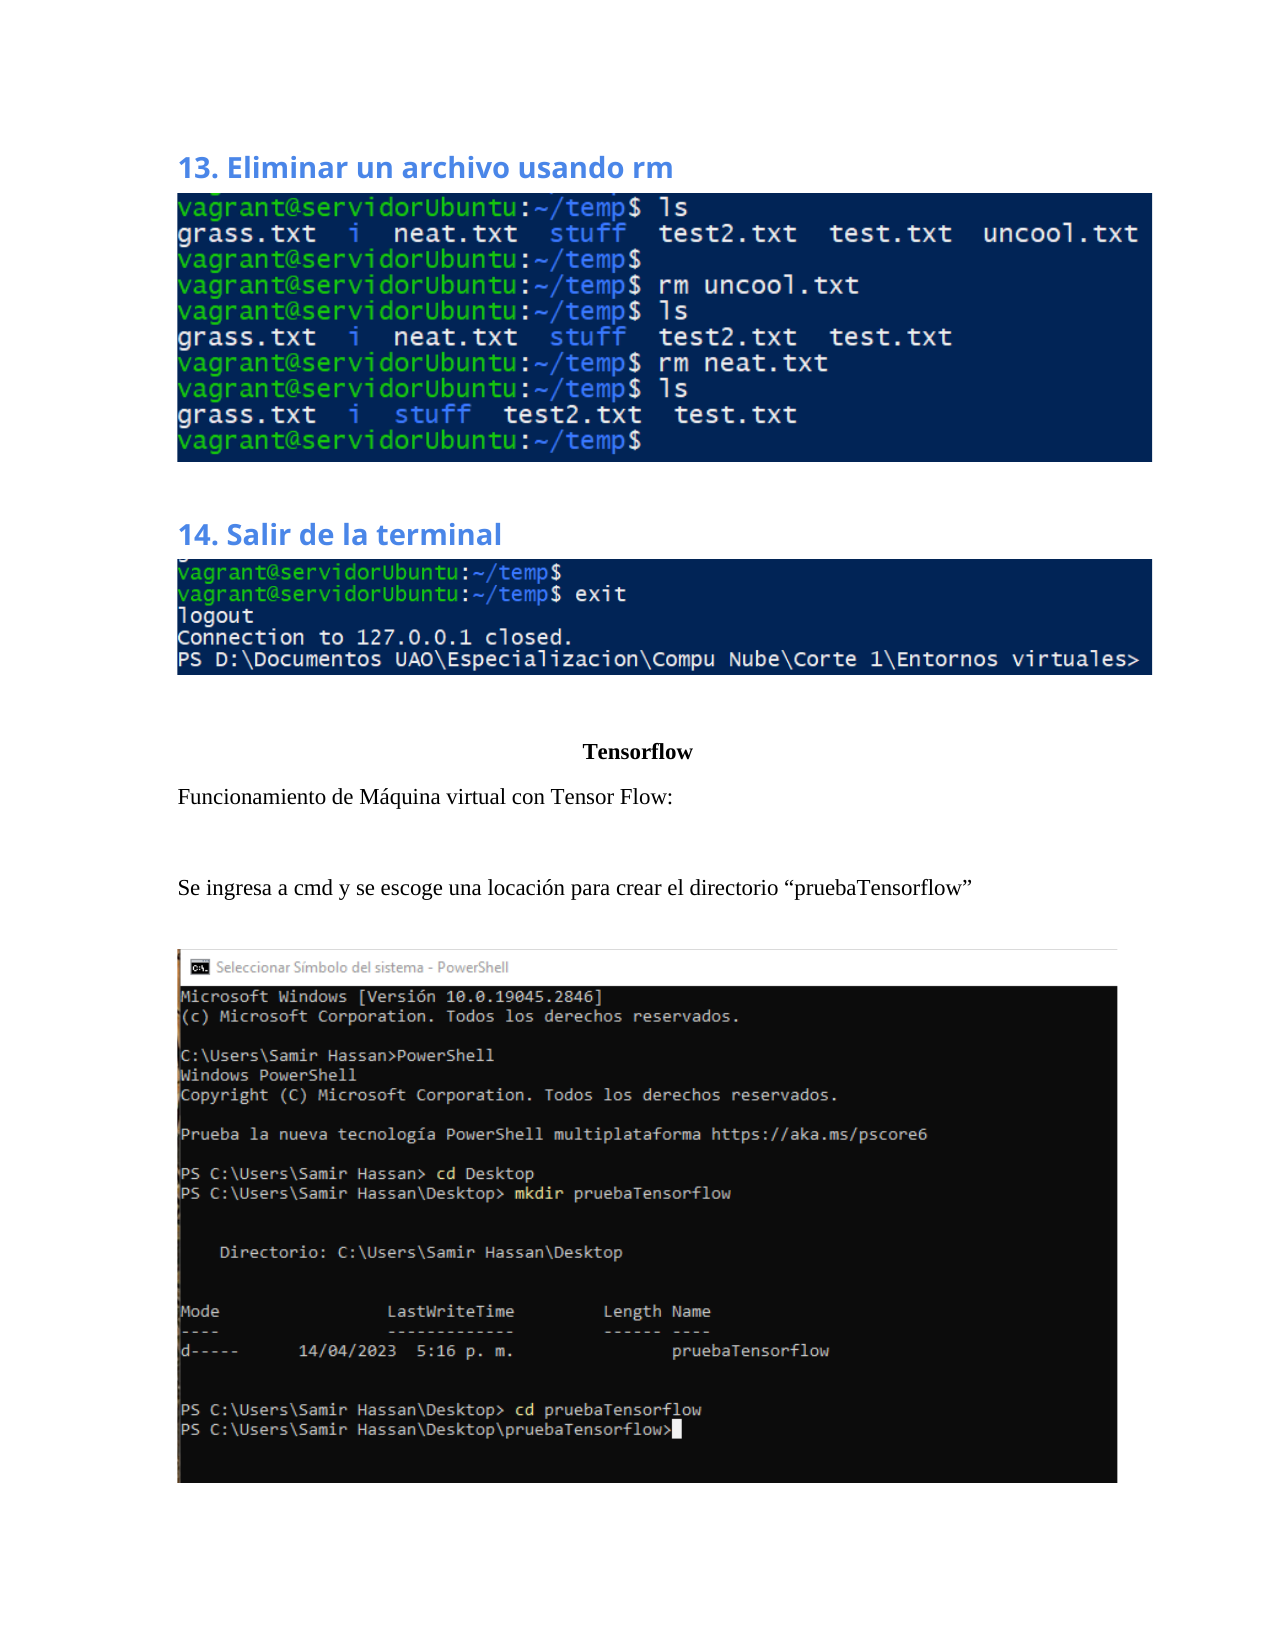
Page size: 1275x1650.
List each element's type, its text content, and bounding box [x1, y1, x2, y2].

picture [177, 193, 1153, 462]
text Funcionamiento de Máquina virtual con Tensor Flow: [177, 783, 1098, 810]
text Tensorflow [177, 738, 1098, 765]
picture [177, 559, 1153, 675]
picture [177, 949, 1118, 1483]
text Se ingresa a cmd y se escoge una locación para crear el directorio “pruebaTensorflow” [177, 874, 1098, 930]
subtitle 14. Salir de la terminal [177, 514, 1098, 554]
subtitle 13. Eliminar un archivo usando rm [177, 148, 1098, 187]
